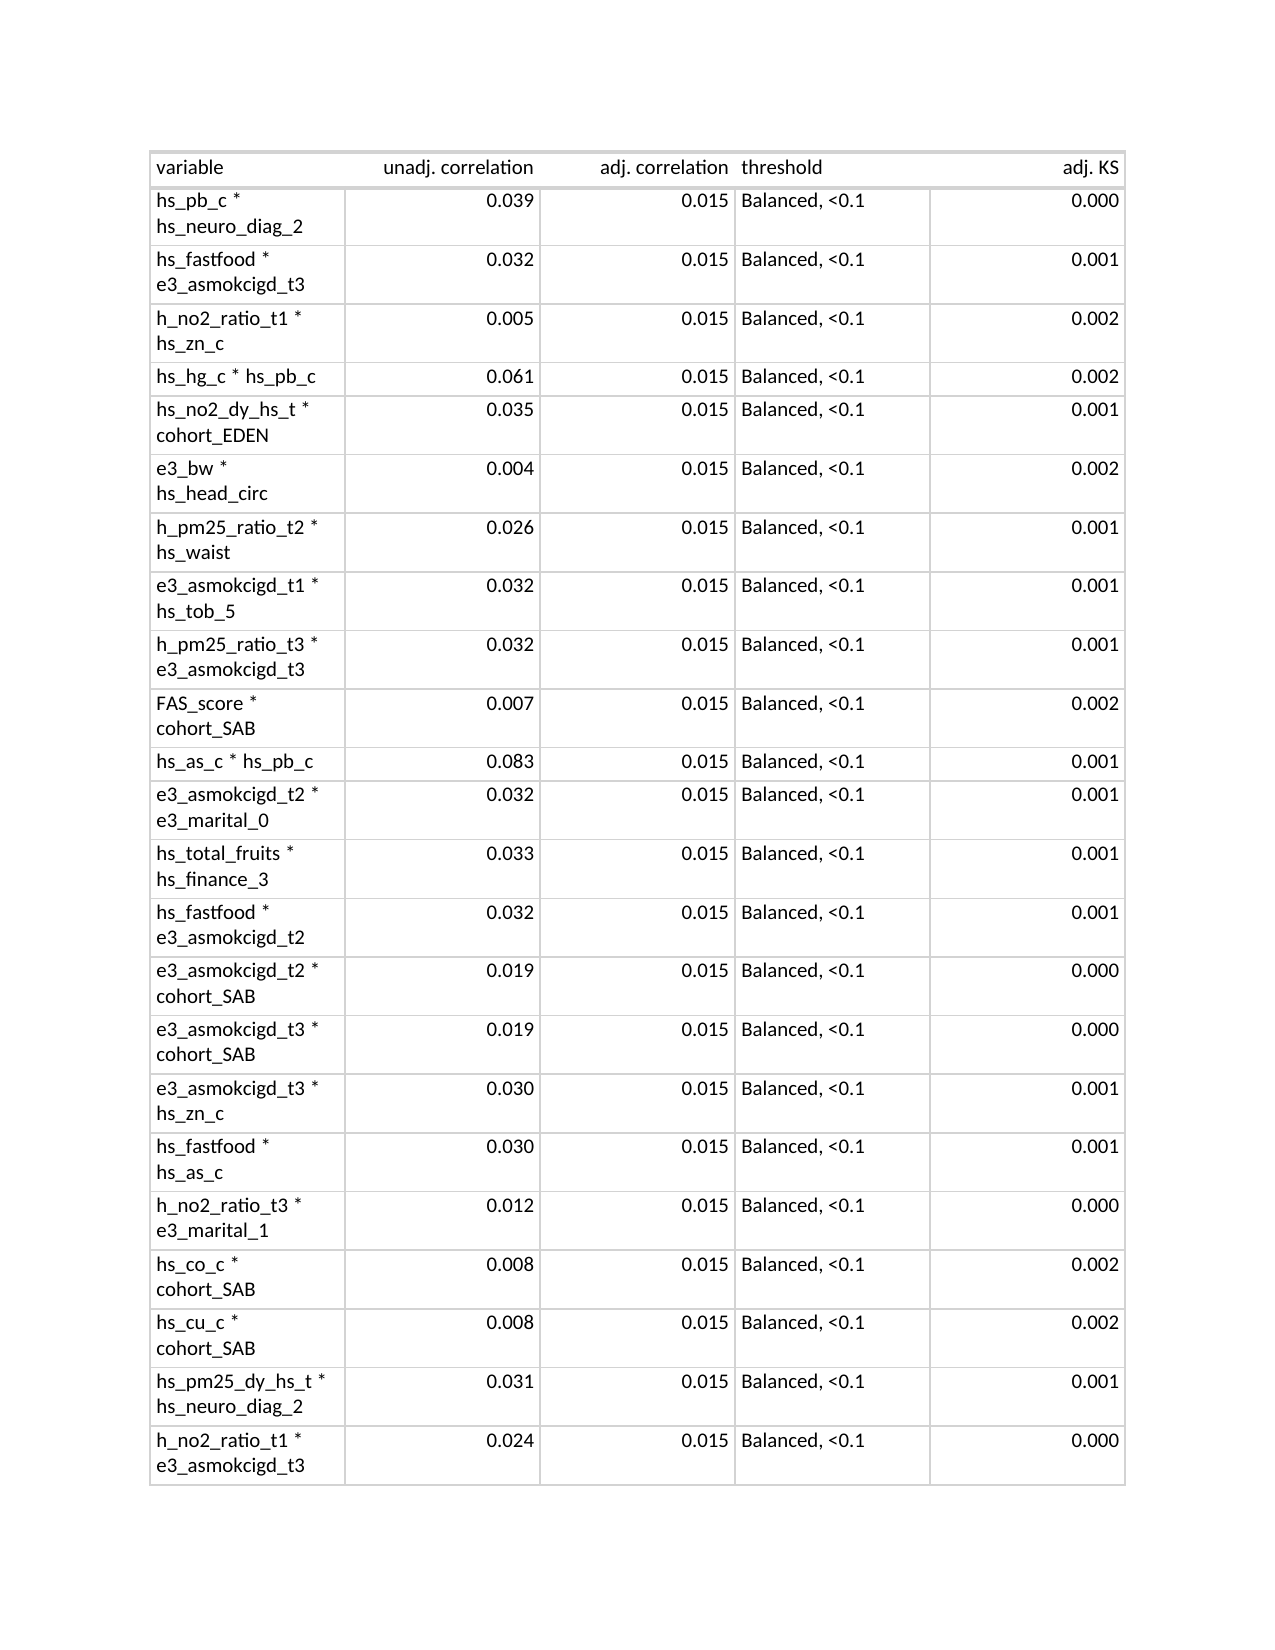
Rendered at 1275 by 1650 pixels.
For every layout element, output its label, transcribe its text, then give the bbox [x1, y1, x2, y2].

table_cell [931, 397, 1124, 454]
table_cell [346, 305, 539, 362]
table_header adj. KS [930, 154, 1124, 186]
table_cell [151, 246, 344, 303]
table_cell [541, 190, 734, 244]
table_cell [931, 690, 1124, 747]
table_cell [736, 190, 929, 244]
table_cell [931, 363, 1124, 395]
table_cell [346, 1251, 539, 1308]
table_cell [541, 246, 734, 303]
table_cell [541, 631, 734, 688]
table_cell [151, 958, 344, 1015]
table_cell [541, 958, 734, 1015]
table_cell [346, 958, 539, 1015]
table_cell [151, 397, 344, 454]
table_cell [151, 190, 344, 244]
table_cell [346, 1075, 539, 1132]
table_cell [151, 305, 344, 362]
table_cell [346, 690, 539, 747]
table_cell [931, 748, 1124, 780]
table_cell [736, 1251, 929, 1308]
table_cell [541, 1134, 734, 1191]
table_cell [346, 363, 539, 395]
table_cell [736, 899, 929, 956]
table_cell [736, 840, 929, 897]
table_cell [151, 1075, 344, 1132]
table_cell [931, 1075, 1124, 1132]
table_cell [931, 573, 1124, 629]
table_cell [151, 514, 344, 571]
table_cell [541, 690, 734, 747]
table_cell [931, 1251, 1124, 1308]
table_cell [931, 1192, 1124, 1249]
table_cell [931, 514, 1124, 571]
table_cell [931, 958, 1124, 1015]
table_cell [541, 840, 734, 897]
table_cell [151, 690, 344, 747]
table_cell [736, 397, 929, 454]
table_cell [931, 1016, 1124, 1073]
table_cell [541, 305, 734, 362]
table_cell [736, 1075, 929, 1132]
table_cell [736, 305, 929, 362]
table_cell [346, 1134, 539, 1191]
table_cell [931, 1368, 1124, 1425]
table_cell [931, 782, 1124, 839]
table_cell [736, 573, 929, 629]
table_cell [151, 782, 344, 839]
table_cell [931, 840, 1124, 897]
table_header unadj. correlation [345, 154, 540, 186]
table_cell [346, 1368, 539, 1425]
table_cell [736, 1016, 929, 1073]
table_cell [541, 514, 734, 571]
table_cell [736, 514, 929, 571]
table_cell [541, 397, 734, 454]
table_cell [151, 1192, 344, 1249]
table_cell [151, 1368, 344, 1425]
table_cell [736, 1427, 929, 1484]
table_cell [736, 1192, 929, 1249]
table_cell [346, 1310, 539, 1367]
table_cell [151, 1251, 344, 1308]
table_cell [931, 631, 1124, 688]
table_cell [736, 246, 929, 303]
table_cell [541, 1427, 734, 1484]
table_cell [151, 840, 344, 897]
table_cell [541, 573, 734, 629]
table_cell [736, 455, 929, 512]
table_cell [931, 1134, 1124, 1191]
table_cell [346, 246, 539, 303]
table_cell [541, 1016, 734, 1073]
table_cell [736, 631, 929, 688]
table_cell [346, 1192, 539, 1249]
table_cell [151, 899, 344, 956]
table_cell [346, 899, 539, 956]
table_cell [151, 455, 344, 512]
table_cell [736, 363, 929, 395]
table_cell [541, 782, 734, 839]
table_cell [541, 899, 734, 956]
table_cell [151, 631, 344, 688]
table_header threshold [735, 154, 930, 186]
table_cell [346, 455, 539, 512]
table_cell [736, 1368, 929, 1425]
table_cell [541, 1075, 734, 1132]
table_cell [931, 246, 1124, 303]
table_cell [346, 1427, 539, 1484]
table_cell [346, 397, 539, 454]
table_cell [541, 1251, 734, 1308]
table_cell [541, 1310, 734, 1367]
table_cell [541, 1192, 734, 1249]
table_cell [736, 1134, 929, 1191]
table_header adj. correlation [540, 154, 735, 186]
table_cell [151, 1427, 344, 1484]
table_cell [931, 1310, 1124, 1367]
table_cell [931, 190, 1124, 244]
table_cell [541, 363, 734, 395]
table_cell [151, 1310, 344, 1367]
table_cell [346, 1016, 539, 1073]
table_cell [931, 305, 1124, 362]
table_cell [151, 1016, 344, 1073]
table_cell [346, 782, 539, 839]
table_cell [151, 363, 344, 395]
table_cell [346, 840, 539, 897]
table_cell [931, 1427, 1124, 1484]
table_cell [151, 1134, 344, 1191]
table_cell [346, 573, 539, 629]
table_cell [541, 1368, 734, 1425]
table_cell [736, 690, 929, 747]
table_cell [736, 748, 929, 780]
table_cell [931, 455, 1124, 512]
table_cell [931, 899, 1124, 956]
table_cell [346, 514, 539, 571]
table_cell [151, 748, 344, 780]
table_header variable [151, 154, 345, 186]
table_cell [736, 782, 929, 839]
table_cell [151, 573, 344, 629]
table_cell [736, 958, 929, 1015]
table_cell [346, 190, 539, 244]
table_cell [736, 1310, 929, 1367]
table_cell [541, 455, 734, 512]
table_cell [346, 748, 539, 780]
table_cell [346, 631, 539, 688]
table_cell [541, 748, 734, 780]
